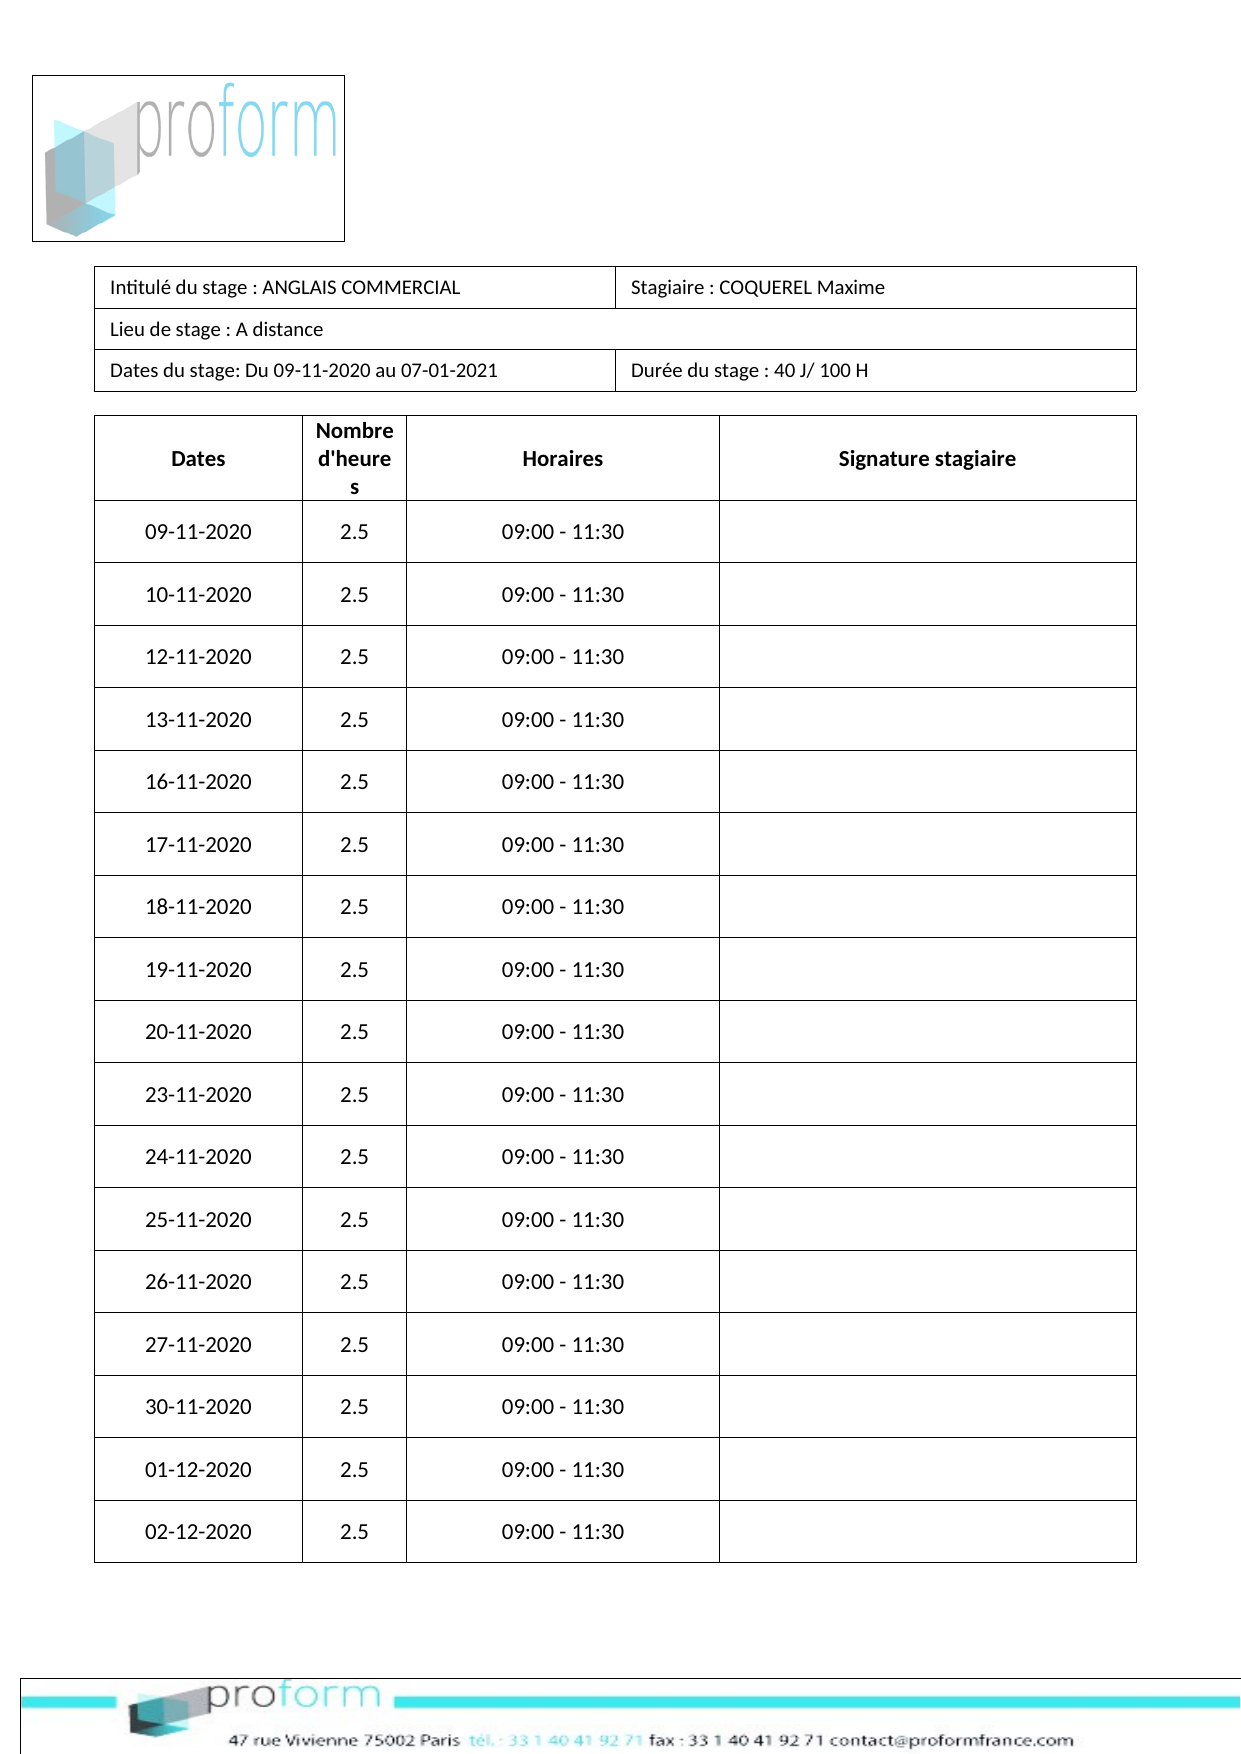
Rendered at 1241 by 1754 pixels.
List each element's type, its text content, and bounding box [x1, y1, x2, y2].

table_cell [720, 1438, 1136, 1500]
table_header Horaires [407, 416, 719, 500]
table_cell 09:00 - 11:30 [407, 563, 719, 625]
table_cell 09:00 - 11:30 [407, 938, 719, 1000]
table_cell 2.5 [303, 688, 406, 750]
table_cell Lieu de stage : A distance [95, 309, 1136, 349]
table_cell 09:00 - 11:30 [407, 876, 719, 937]
table_cell 16-11-2020 [95, 751, 302, 812]
table_cell 30-11-2020 [95, 1376, 302, 1437]
table_header Signature stagiaire [720, 416, 1136, 500]
table_cell 09-11-2020 [95, 501, 302, 562]
table_cell 09:00 - 11:30 [407, 1063, 719, 1125]
table_cell 2.5 [303, 626, 406, 687]
table_cell 2.5 [303, 751, 406, 812]
table_cell 09:00 - 11:30 [407, 813, 719, 875]
table_cell 02-12-2020 [95, 1501, 302, 1562]
table_cell 10-11-2020 [95, 563, 302, 625]
table_cell 09:00 - 11:30 [407, 1251, 719, 1312]
table_cell 09:00 - 11:30 [407, 688, 719, 750]
table_cell 26-11-2020 [95, 1251, 302, 1312]
table_cell 09:00 - 11:30 [407, 501, 719, 562]
table_cell [720, 626, 1136, 687]
table_cell 18-11-2020 [95, 876, 302, 937]
table_cell Dates du stage: Du 09-11-2020 au 07-01-2021 [95, 350, 615, 391]
table_cell [720, 1376, 1136, 1437]
table_cell 2.5 [303, 563, 406, 625]
table_cell 09:00 - 11:30 [407, 1313, 719, 1375]
table_cell 23-11-2020 [95, 1063, 302, 1125]
table_cell 24-11-2020 [95, 1126, 302, 1187]
table_cell 2.5 [303, 1001, 406, 1062]
table_header Stagiaire : COQUEREL Maxime [616, 267, 1136, 307]
table_cell [720, 688, 1136, 750]
table_cell [720, 1063, 1136, 1125]
table_cell [720, 501, 1136, 562]
table_cell [720, 1188, 1136, 1250]
table_cell 13-11-2020 [95, 688, 302, 750]
table_cell [720, 1126, 1136, 1187]
table_cell 2.5 [303, 501, 406, 562]
table_cell 09:00 - 11:30 [407, 751, 719, 812]
table_cell 09:00 - 11:30 [407, 1376, 719, 1437]
table_cell 17-11-2020 [95, 813, 302, 875]
table_cell 2.5 [303, 1251, 406, 1312]
table_cell 09:00 - 11:30 [407, 1438, 719, 1500]
table_cell [720, 1001, 1136, 1062]
table_cell 2.5 [303, 1188, 406, 1250]
table_cell [720, 1313, 1136, 1375]
table_cell Durée du stage : 40 J/ 100 H [616, 350, 1136, 391]
table_cell 01-12-2020 [95, 1438, 302, 1500]
table_cell [720, 1501, 1136, 1562]
table_cell 2.5 [303, 813, 406, 875]
table_cell 09:00 - 11:30 [407, 1126, 719, 1187]
table_cell [720, 813, 1136, 875]
table_header Intitulé du stage : ANGLAIS COMMERCIAL [95, 267, 615, 307]
table_cell 2.5 [303, 1063, 406, 1125]
table_cell [720, 751, 1136, 812]
picture [21, 1679, 1241, 1754]
table_cell 19-11-2020 [95, 938, 302, 1000]
table_cell 2.5 [303, 1313, 406, 1375]
table_cell 09:00 - 11:30 [407, 1188, 719, 1250]
table_cell [720, 876, 1136, 937]
table_cell 2.5 [303, 1376, 406, 1437]
table_cell [720, 563, 1136, 625]
table_cell 2.5 [303, 1126, 406, 1187]
table_cell 09:00 - 11:30 [407, 1501, 719, 1562]
table_cell 25-11-2020 [95, 1188, 302, 1250]
table_cell 09:00 - 11:30 [407, 626, 719, 687]
table_cell 12-11-2020 [95, 626, 302, 687]
table_cell 27-11-2020 [95, 1313, 302, 1375]
table_cell 2.5 [303, 938, 406, 1000]
table_cell [720, 938, 1136, 1000]
table_header Nombre d'heures [303, 416, 406, 500]
table_cell 2.5 [303, 876, 406, 937]
table_cell 20-11-2020 [95, 1001, 302, 1062]
table_header Dates [95, 416, 302, 500]
table_cell 2.5 [303, 1501, 406, 1562]
table_cell 09:00 - 11:30 [407, 1001, 719, 1062]
table_cell 2.5 [303, 1438, 406, 1500]
table_cell [720, 1251, 1136, 1312]
picture [33, 76, 344, 241]
